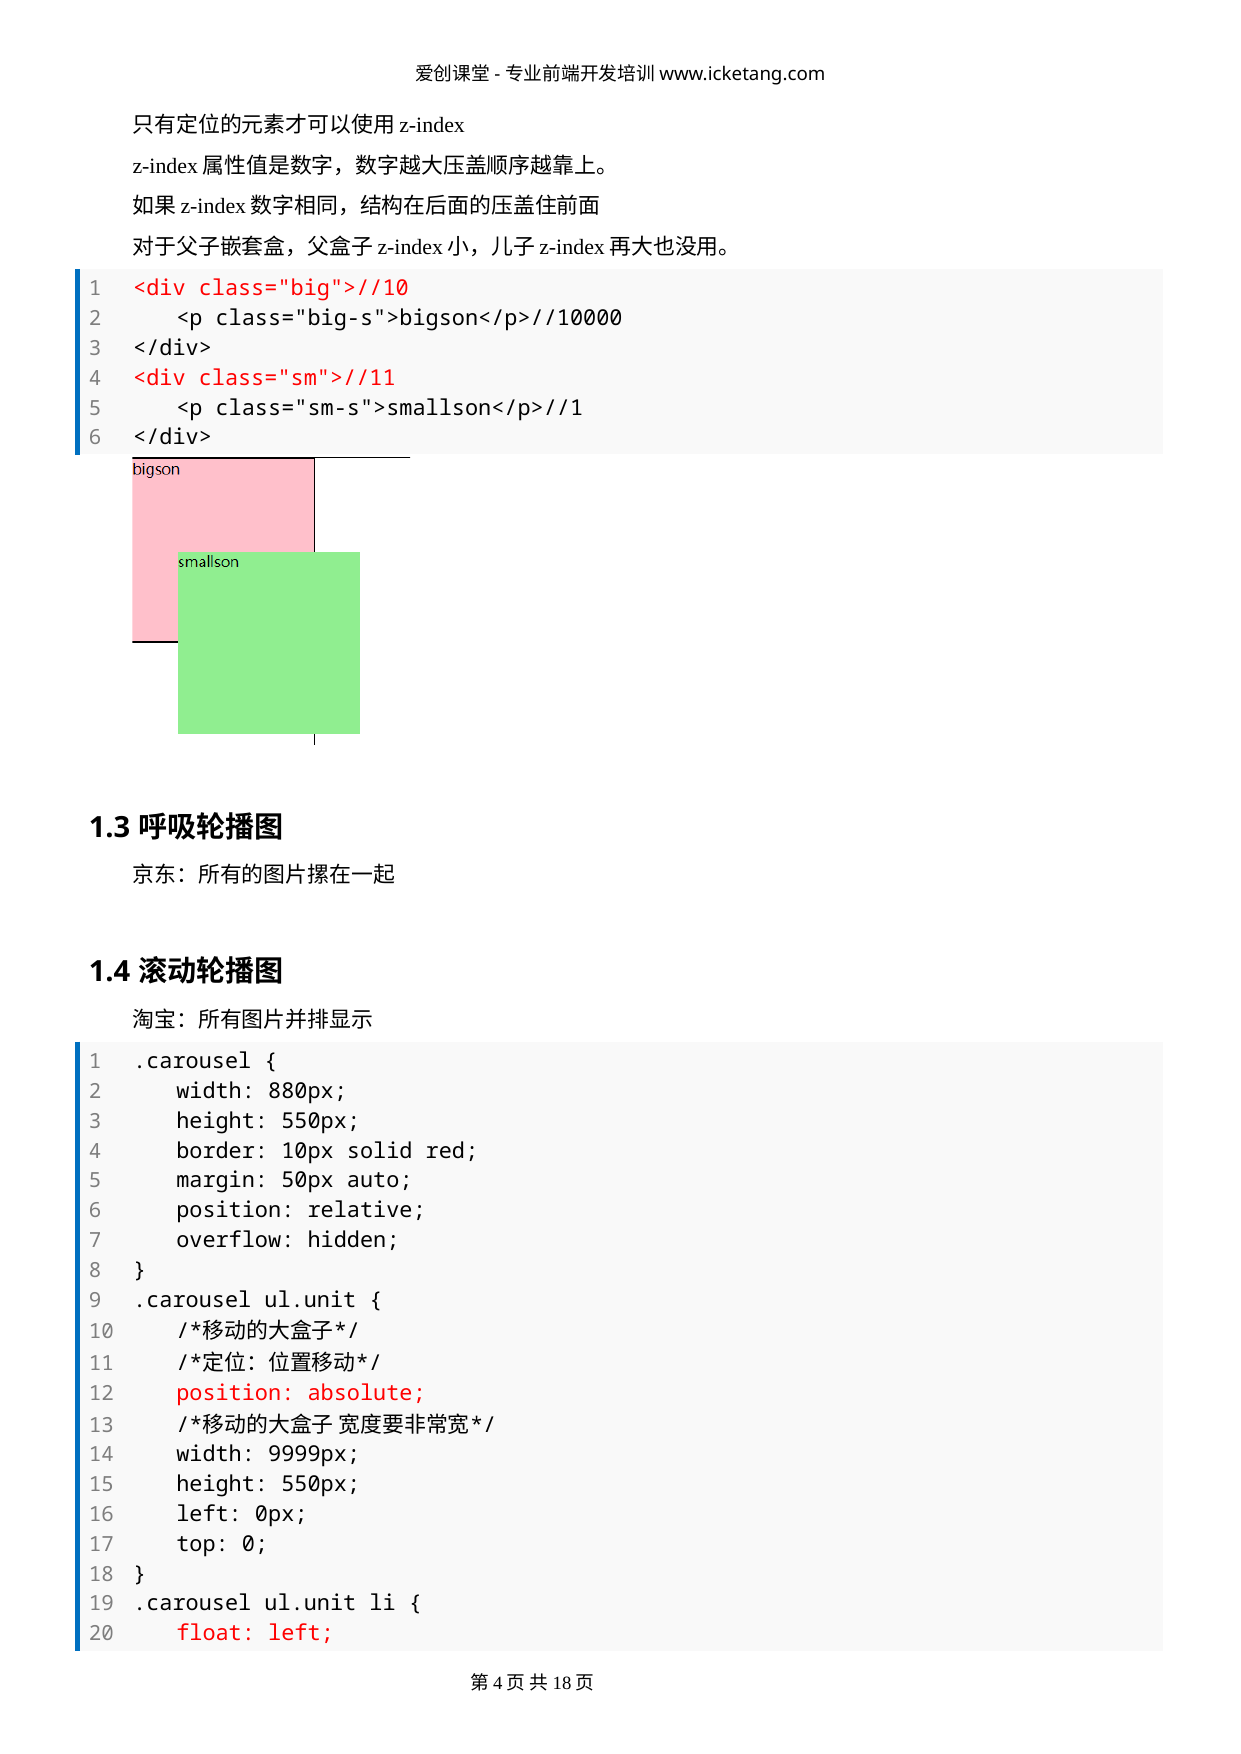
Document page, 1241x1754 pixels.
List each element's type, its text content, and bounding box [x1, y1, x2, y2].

table_header <div class="big">//10 <p class="big-s">bigson</p>//10000 </div> <div class="sm">//11 <p class="sm-s">smallson</p>//1 </div> [80, 269, 1163, 454]
list 对于父子嵌套盒，父盒子z-index小，儿子z-index再大也没用。 [88, 228, 1152, 261]
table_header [80, 1042, 1163, 1651]
list 如果z-index数字相同，结构在后面的压盖住前面 [88, 188, 1152, 220]
subtitle 滚动轮播图 [88, 936, 1152, 1001]
subtitle 呼吸轮播图 [88, 792, 1152, 857]
list 淘宝：所有图片并排显示 [88, 1001, 1152, 1034]
list 只有定位的元素才可以使用z-index [88, 107, 1152, 139]
list 京东：所有的图片摞在一起 [88, 857, 1152, 889]
list z-index属性值是数字，数字越大压盖顺序越靠上。 [88, 147, 1152, 180]
picture [132, 454, 411, 745]
